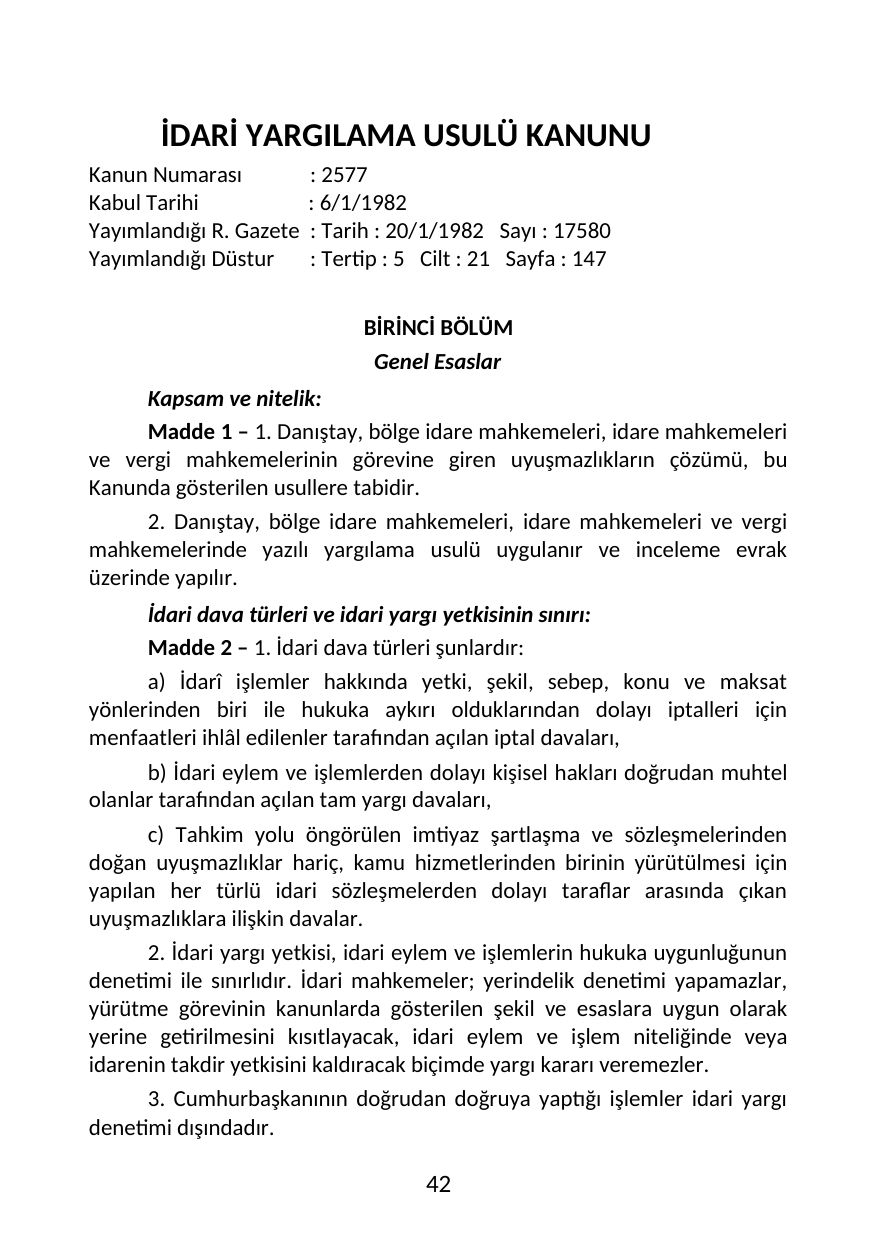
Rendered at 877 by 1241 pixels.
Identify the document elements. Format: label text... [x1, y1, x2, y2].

text b) İdari eylem ve işlemlerden dolayı kişisel hakları doğrudan muhtel olanlar tarafından açılan tam yargı davaları, [89, 758, 788, 814]
text İdari dava türleri ve idari yargı yetkisinin sınırı: [89, 604, 788, 627]
text Yayımlandığı R. Gazete : Tarih : 20/1/1982 Sayı : 17580 [89, 216, 788, 244]
text 2. İdari yargı yetkisi, idari eylem ve işlemlerin hukuka uygunluğunun denetimi ile sınırlıdır. İdari mahkemeler; yerindelik denetimi yapamazlar, yürütme görevinin kanunlarda gösterilen şekil ve esaslara uygun olarak yerine getirilmesini kısıtlayacak, idari eylem ve işlem niteliğinde veya idarenin takdir yetkisini kaldıracak biçimde yargı kararı veremezler. [89, 938, 788, 1078]
text 3. Cumhurbaşkanının doğrudan doğruya yaptığı işlemler idari yargı denetimi dışındadır. [89, 1084, 788, 1141]
text Kabul Tarihi : 6/1/1982 [89, 188, 788, 216]
text c) Tahkim yolu öngörülen imtiyaz şartlaşma ve sözleşmelerinden doğan uyuşmazlıklar hariç, kamu hizmetlerinden birinin yürütülmesi için yapılan her türlü idari sözleşmelerden dolayı taraflar arasında çıkan uyuşmazlıklara ilişkin davalar. [89, 820, 788, 932]
text Madde 1 – 1. Danıştay, bölge idare mahkemeleri, idare mahkemeleri ve vergi mahkemelerinin görevine giren uyuşmazlıkların çözümü, bu Kanunda gösterilen usullere tabidir. [89, 417, 788, 501]
text BİRİNCİ BÖLÜM [89, 313, 788, 341]
text 2. Danıştay, bölge idare mahkemeleri, idare mahkemeleri ve vergi mahkemelerinde yazılı yargılama usulü uygulanır ve inceleme evrak üzerinde yapılır. [89, 507, 788, 591]
text Kanun Numarası : 2577 [89, 160, 788, 188]
text Madde 2 – 1. İdari dava türleri şunlardır: [89, 633, 788, 661]
text Yayımlandığı Düstur : Tertip : 5 Cilt : 21 Sayfa : 147 [89, 244, 788, 272]
text a) İdarî işlemler hakkında yetki, şekil, sebep, konu ve maksat yönlerinden biri ile hukuka aykırı olduklarından dolayı iptalleri için menfaatleri ihlâl edilenler tarafından açılan iptal davaları, [89, 667, 788, 751]
text Kapsam ve nitelik: [89, 388, 788, 411]
subtitle İDARİ YARGILAMA USULÜ KANUNU [89, 114, 724, 154]
text Genel Esaslar [89, 347, 788, 375]
